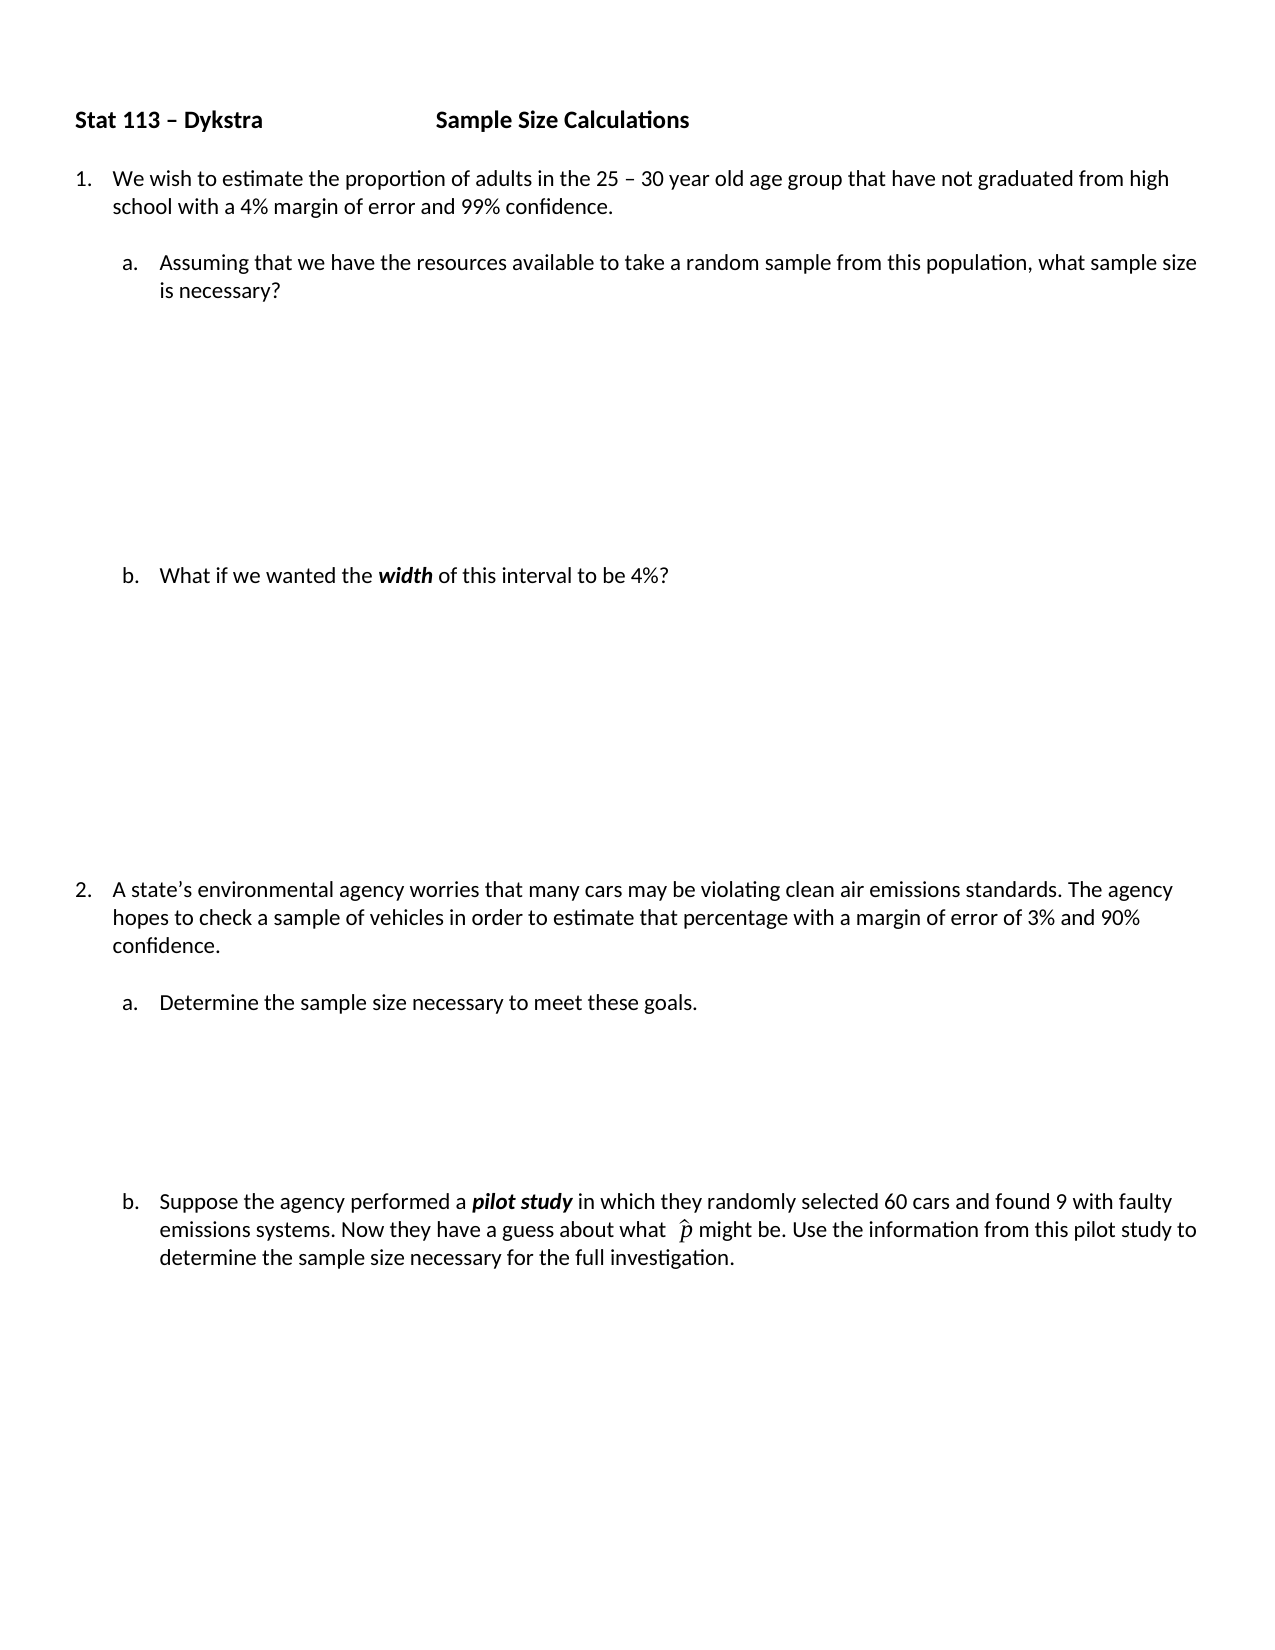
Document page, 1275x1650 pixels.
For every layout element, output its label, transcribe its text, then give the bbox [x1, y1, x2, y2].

list We wish to estimate the proportion of adults in the 25 – 30 year old age group that have not graduated from high school with a 4% margin of error and 99% confidence. [75, 164, 1200, 220]
list Determine the sample size necessary to meet these goals. [122, 988, 1200, 1016]
list Assuming that we have the resources available to take a random sample from this population, what sample size is necessary? [122, 248, 1200, 304]
list Suppose the agency performed a pilot study in which they randomly selected 60 cars and found 9 with faulty emissions systems. Now they have a guess about what might be. Use the information from this pilot study to determine the sample size necessary for the full investigation. [122, 1187, 1200, 1271]
list A state’s environmental agency worries that many cars may be violating clean air emissions standards. The agency hopes to check a sample of vehicles in order to estimate that percentage with a margin of error of 3% and 90% confidence. [75, 875, 1200, 988]
list What if we wanted the width of this interval to be 4%? [122, 561, 1200, 589]
